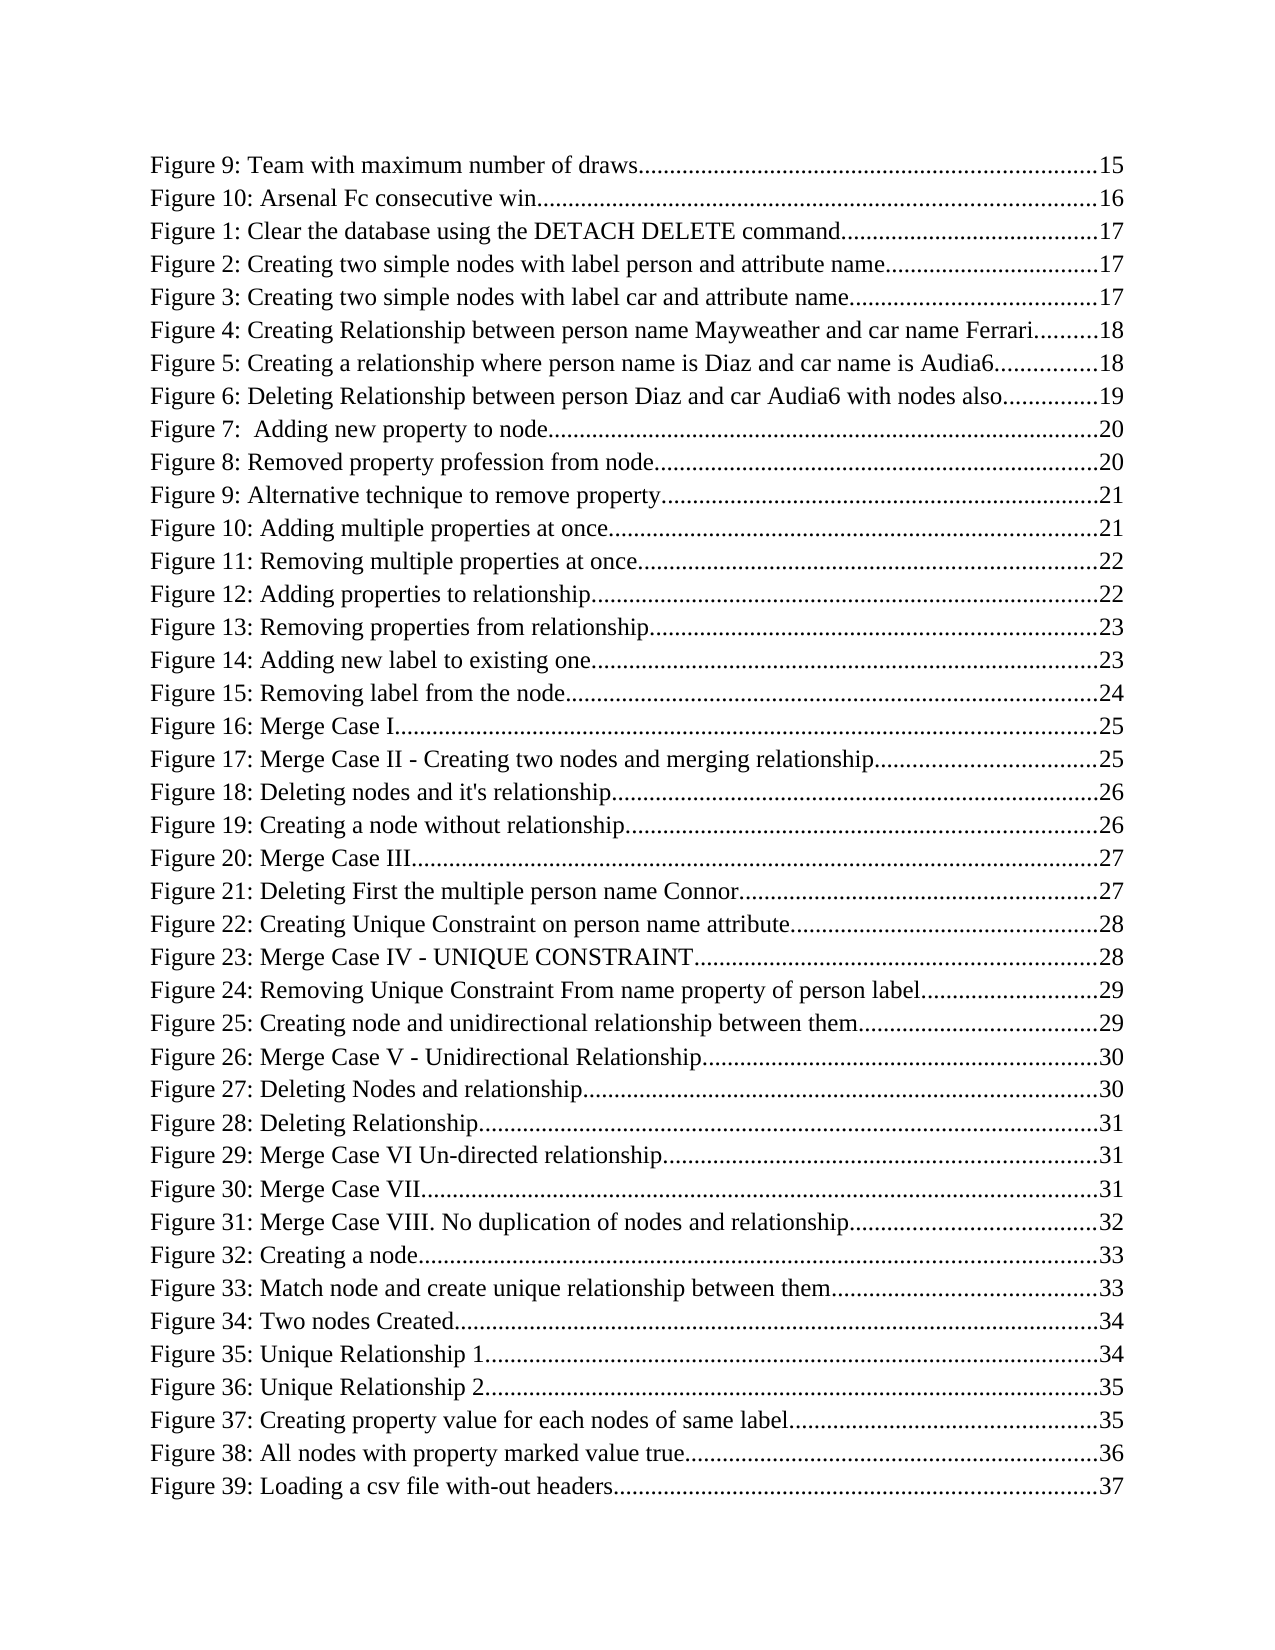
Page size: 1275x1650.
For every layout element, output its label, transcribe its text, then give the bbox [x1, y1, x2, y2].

text Figure 37: Creating property value for each nodes of same label. 35 [150, 1405, 1125, 1433]
text Figure 24: Removing Unique Constraint From name property of person label. 29 [150, 976, 1125, 1004]
text Figure 35: Unique Relationship 1. 34 [150, 1339, 1125, 1367]
text Figure 15: Removing label from the node. 24 [150, 678, 1125, 707]
text Figure 27: Deleting Nodes and relationship. 30 [150, 1074, 1125, 1103]
text Figure 10: Adding multiple properties at once. 21 [150, 513, 1125, 542]
text Figure 4: Creating Relationship between person name Mayweather and car name Ferrari. 18 [150, 315, 1125, 344]
text Figure 25: Creating node and unidirectional relationship between them. 29 [150, 1008, 1125, 1037]
text Figure 10: Arsenal Fc consecutive win. 16 [150, 183, 1125, 212]
text Figure 38: All nodes with property marked value true. 36 [150, 1438, 1125, 1467]
text Figure 17: Merge Case II - Creating two nodes and merging relationship. 25 [150, 744, 1125, 773]
text Figure 2: Creating two simple nodes with label person and attribute name. 17 [150, 249, 1125, 278]
text Figure 11: Removing multiple properties at once. 22 [150, 546, 1125, 575]
text Figure 19: Creating a node without relationship. 26 [150, 810, 1125, 839]
text Figure 9: Team with maximum number of draws. 15 [150, 150, 1125, 179]
text Figure 26: Merge Case V - Unidirectional Relationship. 30 [150, 1042, 1125, 1070]
text Figure 8: Removed property profession from node. 20 [150, 447, 1125, 476]
text Figure 30: Merge Case VII. 31 [150, 1174, 1125, 1202]
text Figure 31: Merge Case VIII. No duplication of nodes and relationship. 32 [150, 1207, 1125, 1235]
text Figure 13: Removing properties from relationship. 23 [150, 612, 1125, 641]
text Figure 1: Clear the database using the DETACH DELETE command. 17 [150, 216, 1125, 245]
text Figure 16: Merge Case I. 25 [150, 711, 1125, 740]
text Figure 28: Deleting Relationship. 31 [150, 1108, 1125, 1136]
text Figure 5: Creating a relationship where person name is Diaz and car name is Audia6. 18 [150, 348, 1125, 377]
text Figure 20: Merge Case III. 27 [150, 843, 1125, 872]
text Figure 36: Unique Relationship 2. 35 [150, 1372, 1125, 1401]
text Figure 32: Creating a node. 33 [150, 1240, 1125, 1268]
text Figure 39: Loading a csv file with-out headers. 37 [150, 1471, 1125, 1499]
text Figure 29: Merge Case VI Un-directed relationship. 31 [150, 1141, 1125, 1169]
text Figure 14: Adding new label to existing one. 23 [150, 645, 1125, 674]
text Figure 21: Deleting First the multiple person name Connor. 27 [150, 876, 1125, 905]
text Figure 34: Two nodes Created. 34 [150, 1306, 1125, 1334]
text Figure 7: Adding new property to node 20 [150, 414, 1125, 443]
text Figure 22: Creating Unique Constraint on person name attribute. 28 [150, 909, 1125, 938]
text Figure 12: Adding properties to relationship. 22 [150, 579, 1125, 608]
text Figure 3: Creating two simple nodes with label car and attribute name. 17 [150, 282, 1125, 311]
text Figure 9: Alternative technique to remove property. 21 [150, 480, 1125, 509]
text Figure 23: Merge Case IV - UNIQUE CONSTRAINT 28 [150, 942, 1125, 971]
text Figure 18: Deleting nodes and it's relationship. 26 [150, 777, 1125, 806]
text Figure 6: Deleting Relationship between person Diaz and car Audia6 with nodes also. 19 [150, 381, 1125, 410]
text Figure 33: Match node and create unique relationship between them. 33 [150, 1273, 1125, 1301]
